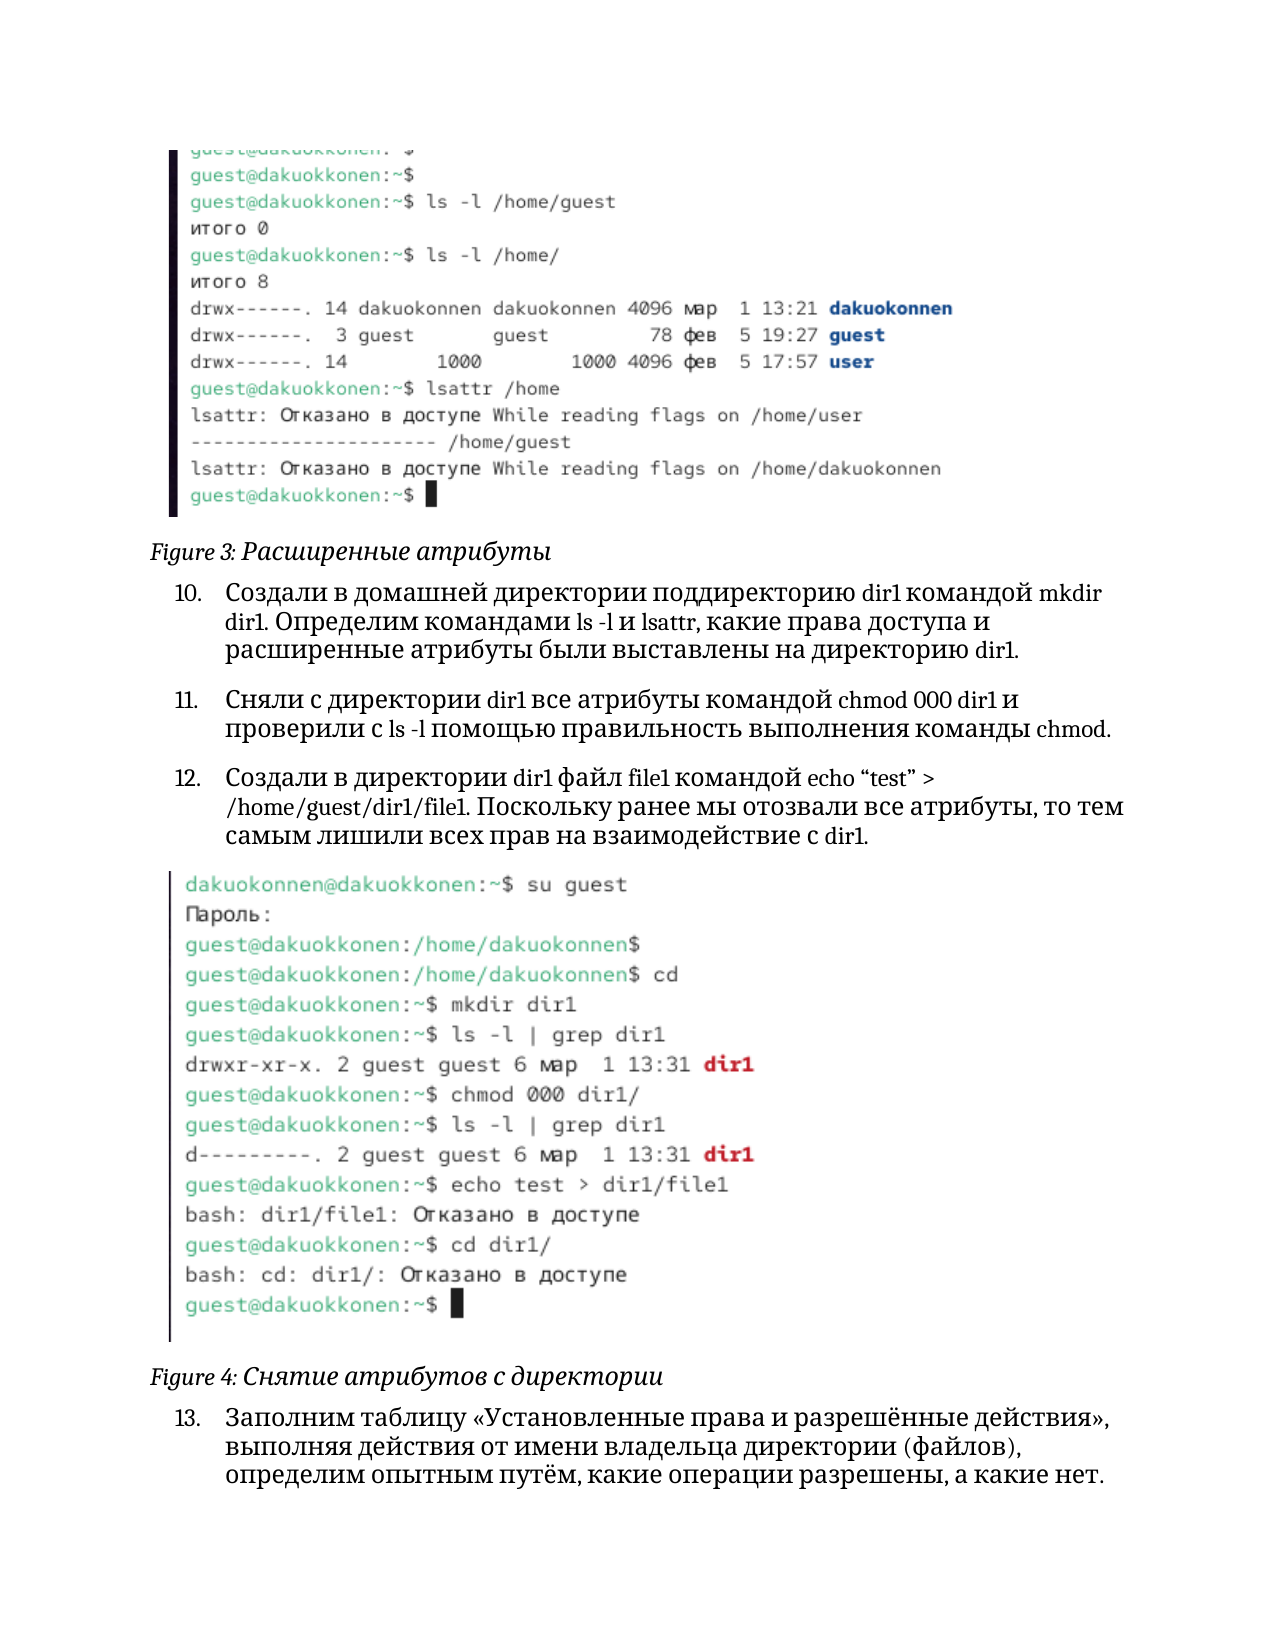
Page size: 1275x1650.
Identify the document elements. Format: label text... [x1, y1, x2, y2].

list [175, 1404, 1125, 1490]
picture [168, 150, 1044, 517]
list Сняли с директории dir1 все атрибуты командой chmod 000 dir1 и проверили с ls -l помощью правильность выполнения команды chmod. [175, 686, 1125, 743]
list Создали в директории dir1 файл file1 командой echo “test” > /home/guest/dir1/file1. Поскольку ранее мы отозвали все атрибуты, то тем самым лишили всех прав на взаимодействие с dir1. [175, 764, 1125, 851]
text Figure 3: Расширенные атрибуты [150, 538, 1125, 566]
picture [168, 871, 875, 1342]
text Figure 4: Снятие атрибутов с директории [150, 1363, 1125, 1391]
list Создали в домашней директории поддиректорию dir1 командой mkdir dir1. Определим командами ls -l и lsattr, какие права доступа и расширенные атрибуты были выставлены на директорию dir1. [175, 579, 1125, 665]
